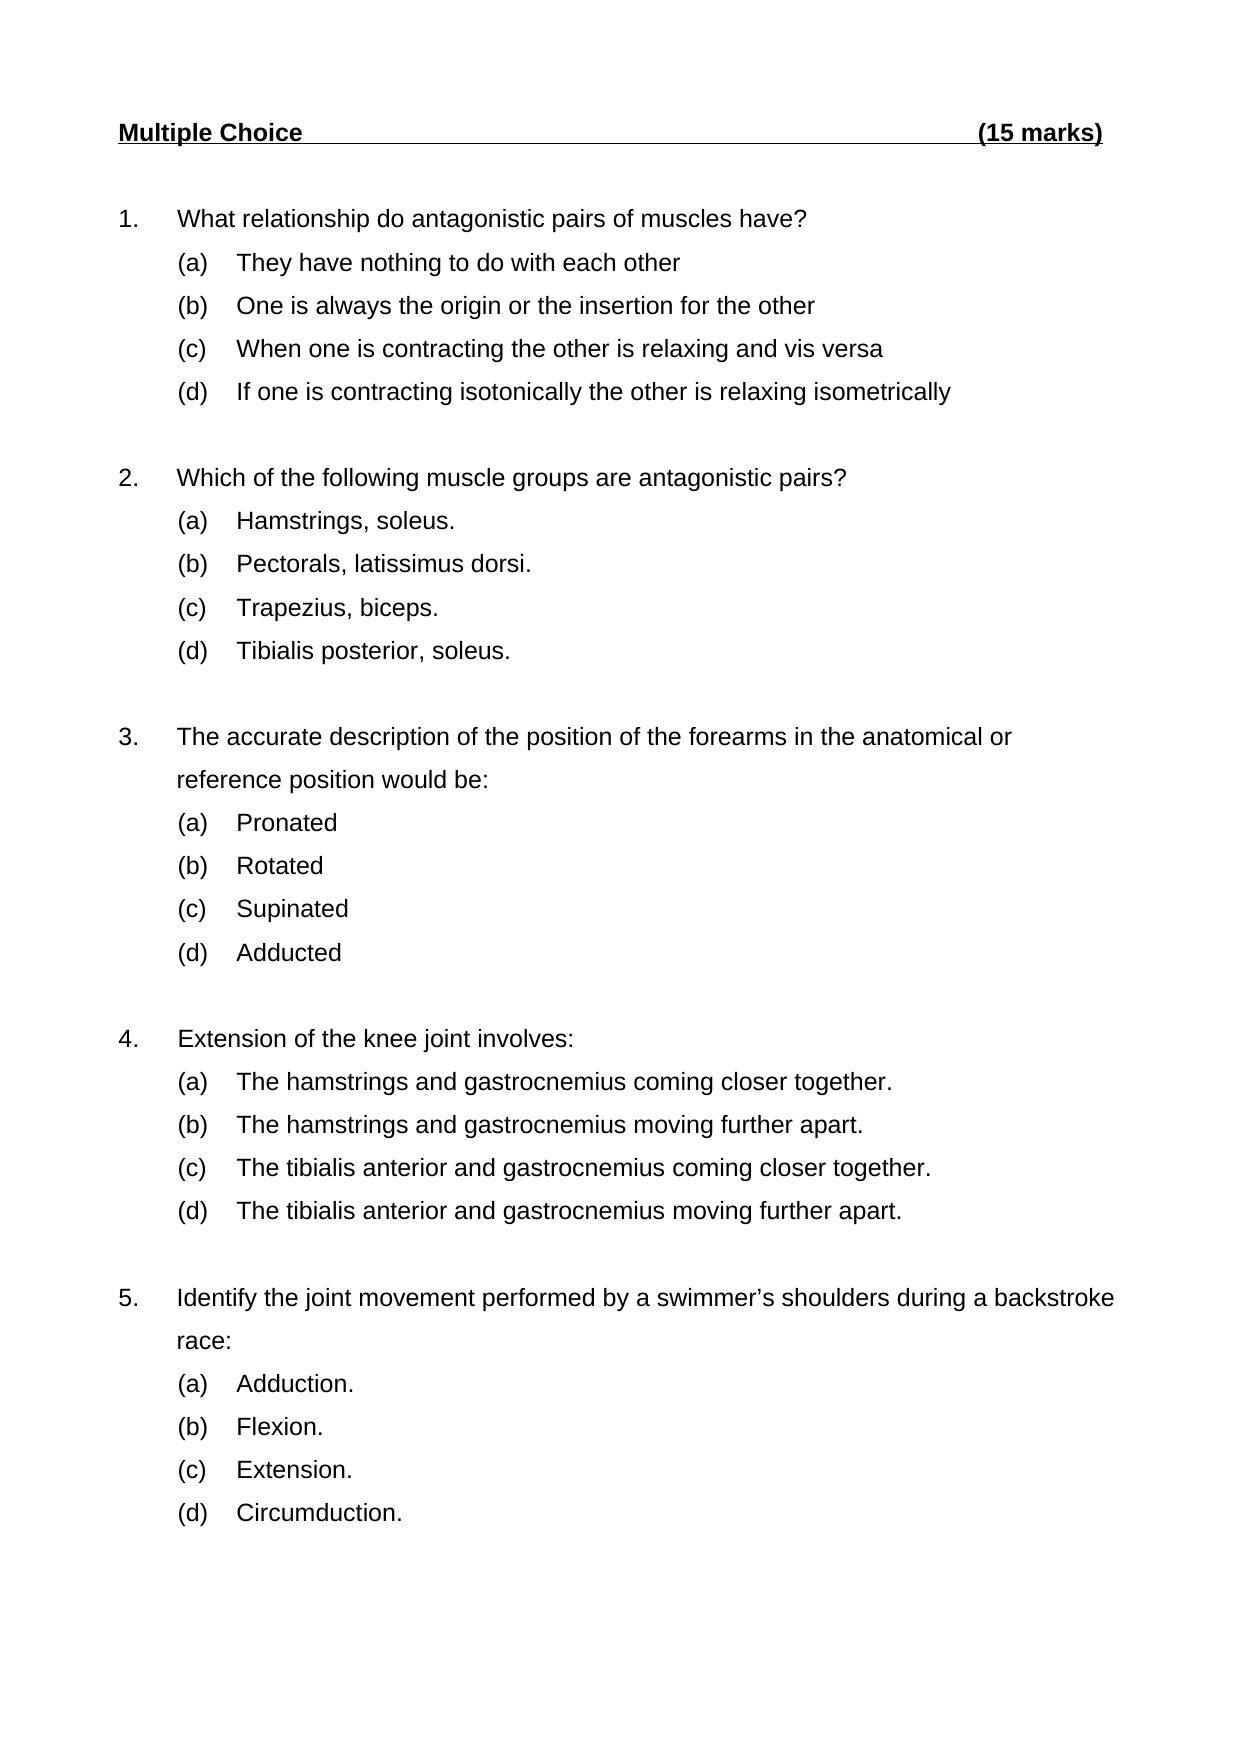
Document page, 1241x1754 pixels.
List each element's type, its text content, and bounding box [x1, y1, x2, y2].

text (b) Pectorals, latissimus dorsi. [118, 549, 1122, 578]
text (d) Tibialis posterior, soleus. [118, 636, 1122, 664]
text (c) Supinated [118, 894, 1122, 923]
text 3. The accurate description of the position of the forearms in the anatomical or reference position would be: [118, 722, 1122, 794]
text (d) The tibialis anterior and gastrocnemius moving further apart. [118, 1196, 1122, 1225]
text (c) When one is contracting the other is relaxing and vis versa [118, 334, 1122, 362]
text 1. What relationship do antagonistic pairs of muscles have? [118, 204, 1122, 233]
text (b) Rotated [118, 851, 1122, 880]
text (b) The hamstrings and gastrocnemius moving further apart. [118, 1110, 1122, 1139]
text 5. Identify the joint movement performed by a swimmer’s shoulders during a backstroke race: [118, 1282, 1122, 1354]
text 4. Extension of the knee joint involves: [118, 1024, 1122, 1052]
text (d) Circumduction. [118, 1498, 1122, 1527]
text (c) The tibialis anterior and gastrocnemius coming closer together. [118, 1153, 1122, 1182]
text Multiple Choice (15 marks) [118, 118, 1122, 147]
text 2. Which of the following muscle groups are antagonistic pairs? [118, 463, 1122, 492]
text (d) Adducted [118, 937, 1122, 966]
text (a) Pronated [118, 808, 1122, 837]
text (a) Hamstrings, soleus. [118, 506, 1122, 535]
text (d) If one is contracting isotonically the other is relaxing isometrically [118, 377, 1122, 406]
text (b) One is always the origin or the insertion for the other [118, 291, 1122, 319]
text (a) The hamstrings and gastrocnemius coming closer together. [118, 1067, 1122, 1096]
text (a) Adduction. [118, 1369, 1122, 1397]
text (a) They have nothing to do with each other [118, 247, 1122, 276]
text (c) Trapezius, biceps. [118, 592, 1122, 621]
text (b) Flexion. [118, 1412, 1122, 1441]
text (c) Extension. [118, 1455, 1122, 1484]
